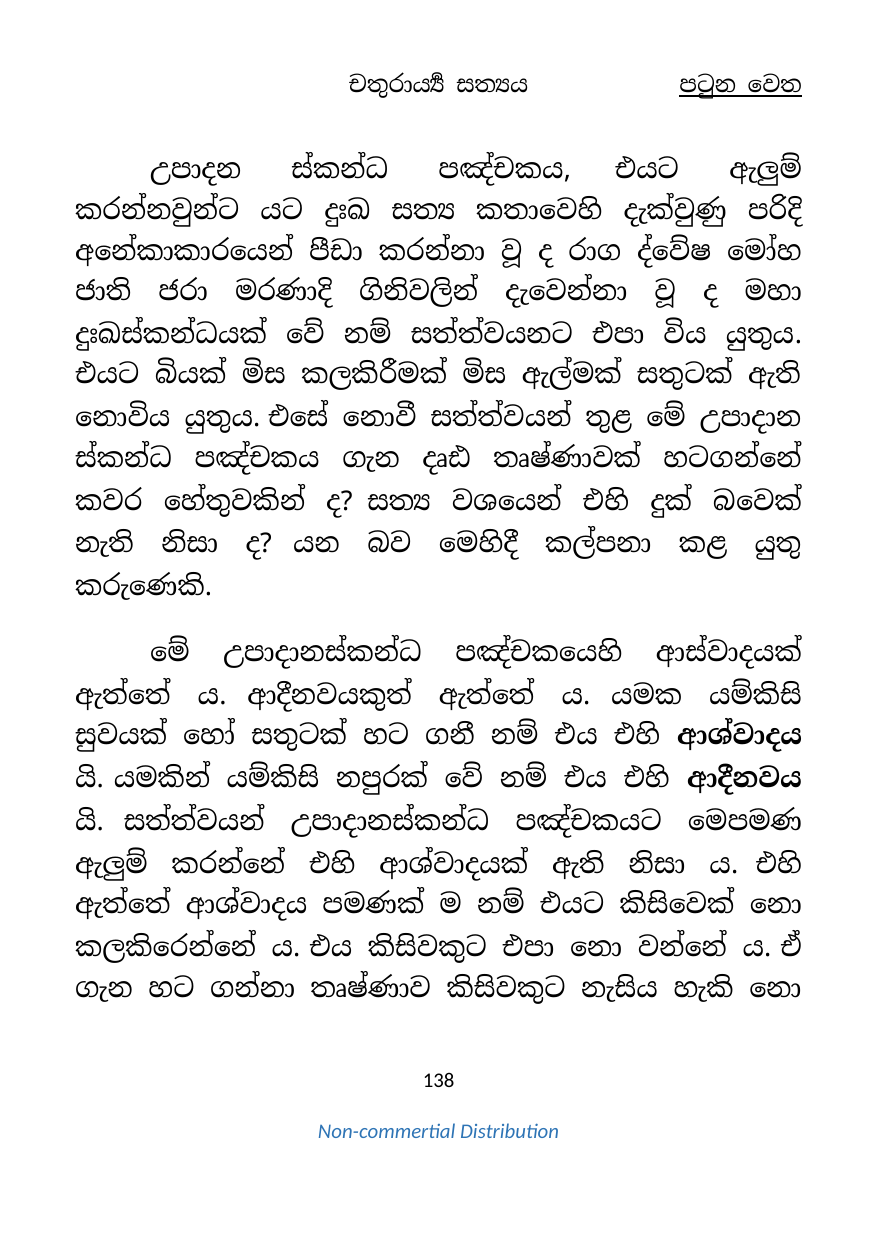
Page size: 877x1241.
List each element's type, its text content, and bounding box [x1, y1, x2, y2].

text උපාදන ස්කන්ධ පඤ්චකය, එයට ඇලුම් කරන්නවුන්ට යට දුඃඛ සත්‍ය කතාවෙහි දැක්වුණු පරිදි අනේකාකාරයෙන් පීඩා කරන්නා වූ ද රාග ද්වේෂ මෝහ ජාති ජරා මරණාදි ගිනිවලින් දැවෙන්නා වූ ද මහා දුඃඛස්කන්ධයක් වේ නම් සත්ත්වයනට එපා විය යුතුය. එයට බියක් මිස කලකිරීමක් මිස ඇල්මක් සතුටක් ඇති නොවිය යුතුය. එසේ නොවී සත්ත්වයන් තුළ මේ උපාදාන ස්කන්ධ පඤ්චකය ගැන දෘඪ තෘෂ්ණාවක් හටගන්නේ කවර හේතුවකින් ද? සත්‍ය වශයෙන් එහි දුක් බවෙක් නැති නිසා ද? යන බව මෙහිදී කල්පනා කළ යුතු කරුණෙකි. [75, 150, 802, 604]
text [75, 634, 802, 1005]
